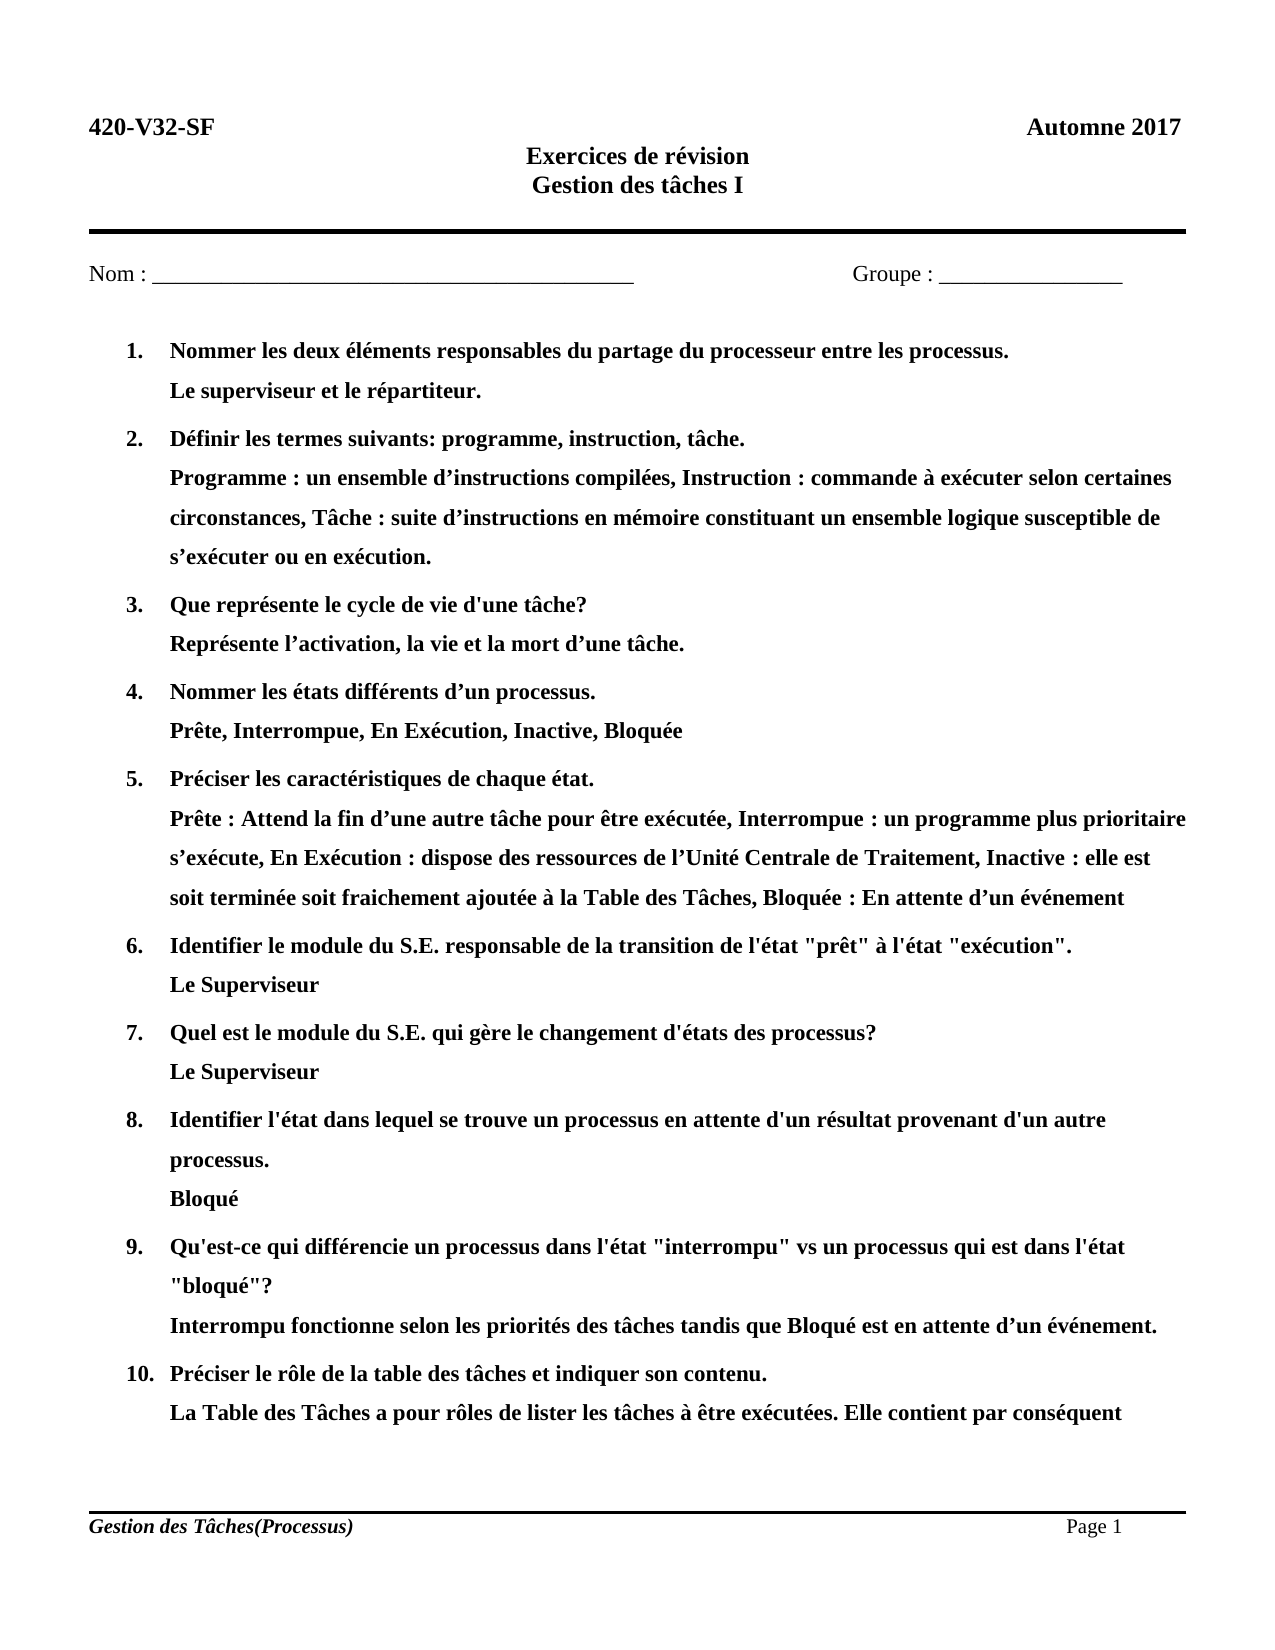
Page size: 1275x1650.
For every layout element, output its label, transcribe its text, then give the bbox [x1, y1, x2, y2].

list Quel est le module du S.E. qui gère le changement d'états des processus? Le Superviseur [126, 1019, 1186, 1085]
list Identifier l'état dans lequel se trouve un processus en attente d'un résultat provenant d'un autre processus. Bloqué [126, 1106, 1186, 1212]
list Identifier le module du S.E. responsable de la transition de l'état "prêt" à l'état "exécution". Le Superviseur [126, 932, 1186, 997]
list Définir les termes suivants: programme, instruction, tâche. Programme : un ensemble d’instructions compilées, Instruction : commande à exécuter selon certaines circonstances, Tâche : suite d’instructions en mémoire constituant un ensemble logique susceptible de s’exécuter ou en exécution. [126, 424, 1186, 569]
list Que représente le cycle de vie d'une tâche? Représente l’activation, la vie et la mort d’une tâche. [126, 591, 1186, 657]
list Nommer les états différents d’un processus. Prête, Interrompue, En Exécution, Inactive, Bloquée [126, 678, 1186, 744]
list Nommer les deux éléments responsables du partage du processeur entre les processus. Le superviseur et le répartiteur. [126, 337, 1186, 403]
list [126, 1360, 1186, 1426]
list Qu'est-ce qui différencie un processus dans l'état "interrompu" vs un processus qui est dans l'état "bloqué"? Interrompu fonctionne selon les priorités des tâches tandis que Bloqué est en attente d’un événement. [126, 1233, 1186, 1338]
list Préciser les caractéristiques de chaque état. Prête : Attend la fin d’une autre tâche pour être exécutée, Interrompue : un programme plus prioritaire s’exécute, En Exécution : dispose des ressources de l’Unité Centrale de Traitement, Inactive : elle est soit terminée soit fraichement ajoutée à la Table des Tâches, Bloquée : En attente d’un événement [126, 765, 1186, 910]
